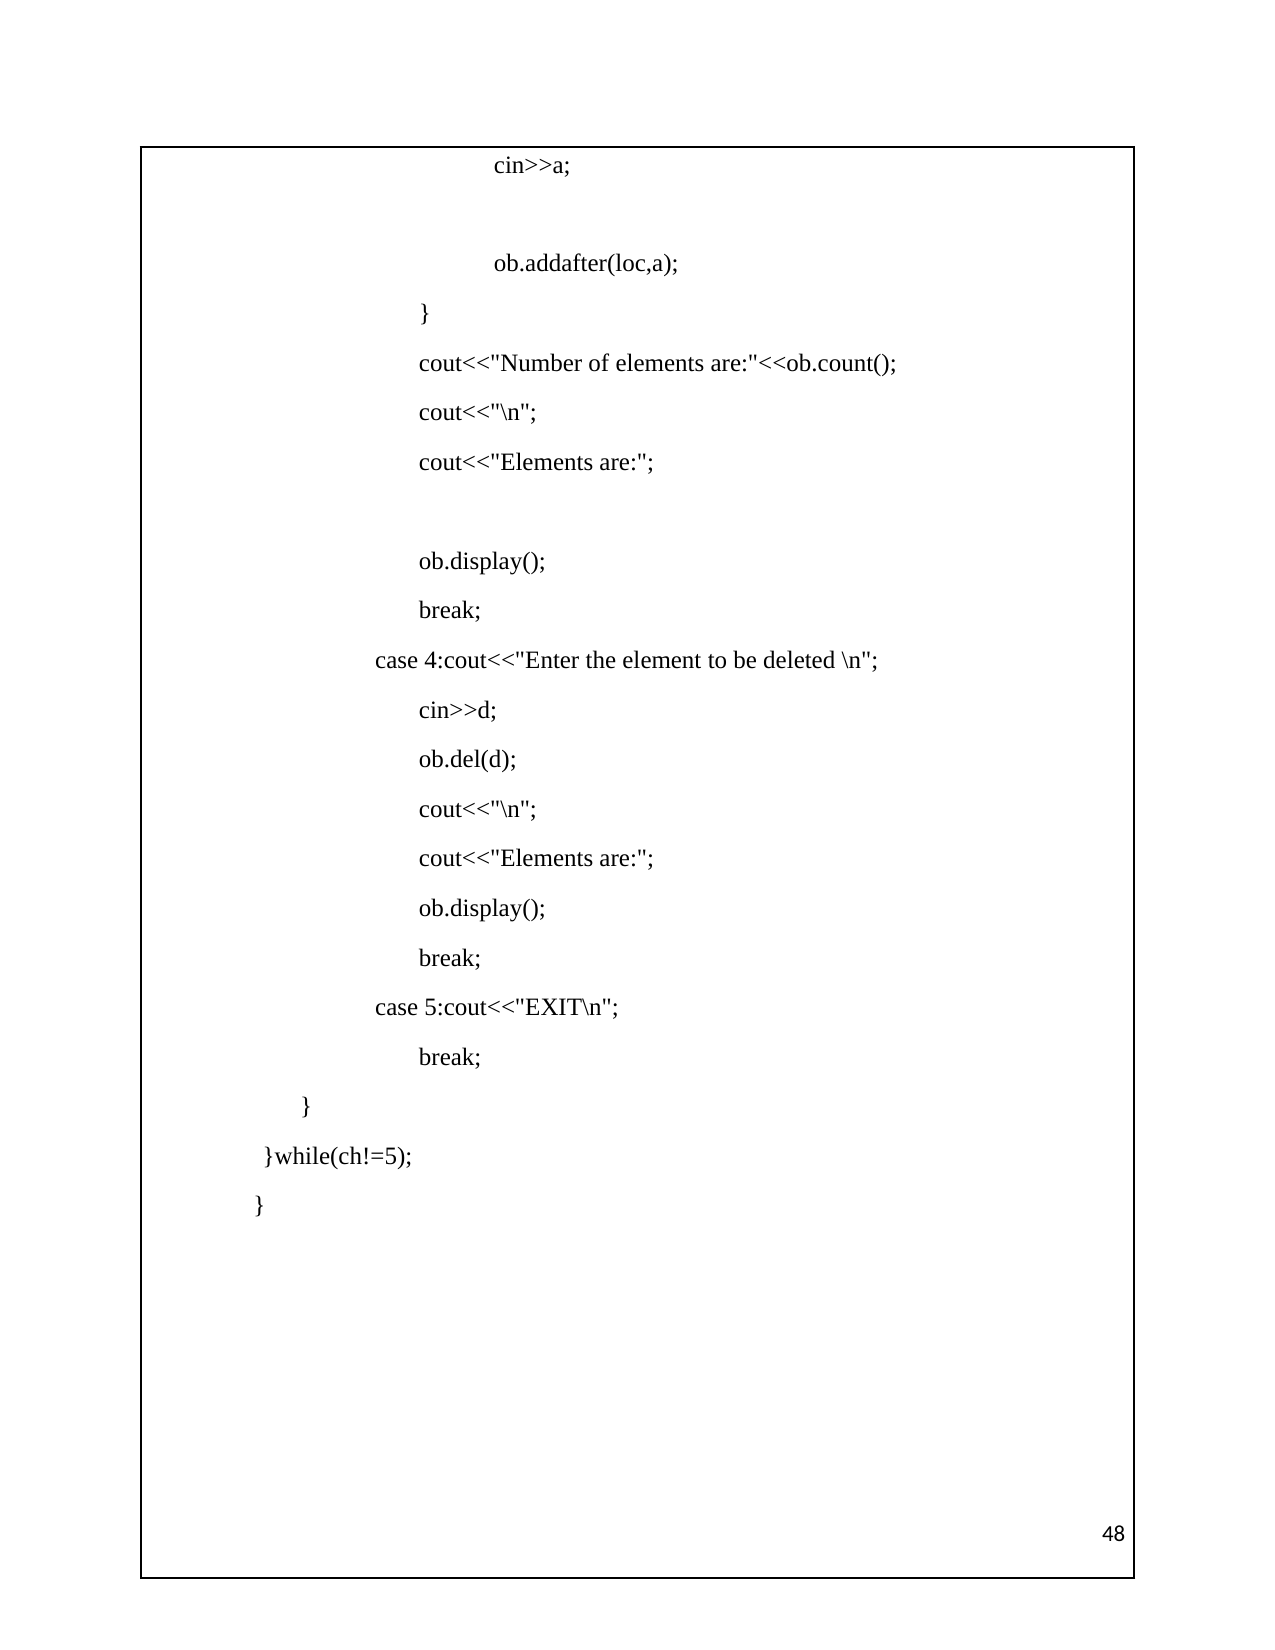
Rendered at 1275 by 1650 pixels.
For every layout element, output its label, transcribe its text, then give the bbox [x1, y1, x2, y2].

text ob.display(); [253, 546, 1125, 575]
text case 4:cout<<"Enter the element to be deleted \n"; [253, 645, 1125, 674]
text break; [253, 943, 1125, 971]
text ob.del(d); [253, 744, 1125, 773]
text case 5:cout<<"EXIT\n"; [253, 992, 1125, 1021]
text cout<<"\n"; [253, 794, 1125, 823]
text } [253, 1191, 1125, 1219]
text }while(ch!=5); [253, 1141, 1125, 1170]
text cin>>d; [253, 695, 1125, 723]
text ob.addafter(loc,a); [253, 248, 1125, 277]
text } [253, 1091, 1125, 1120]
text cout<<"Elements are:"; [253, 843, 1125, 872]
text cin>>a; [253, 150, 1125, 179]
text cout<<"Number of elements are:"<<ob.count(); [253, 348, 1125, 376]
text cout<<"Elements are:"; [253, 447, 1125, 476]
text break; [253, 1042, 1125, 1071]
text break; [253, 596, 1125, 624]
text } [253, 298, 1125, 327]
text cout<<"\n"; [253, 397, 1125, 426]
text ob.display(); [253, 893, 1125, 922]
